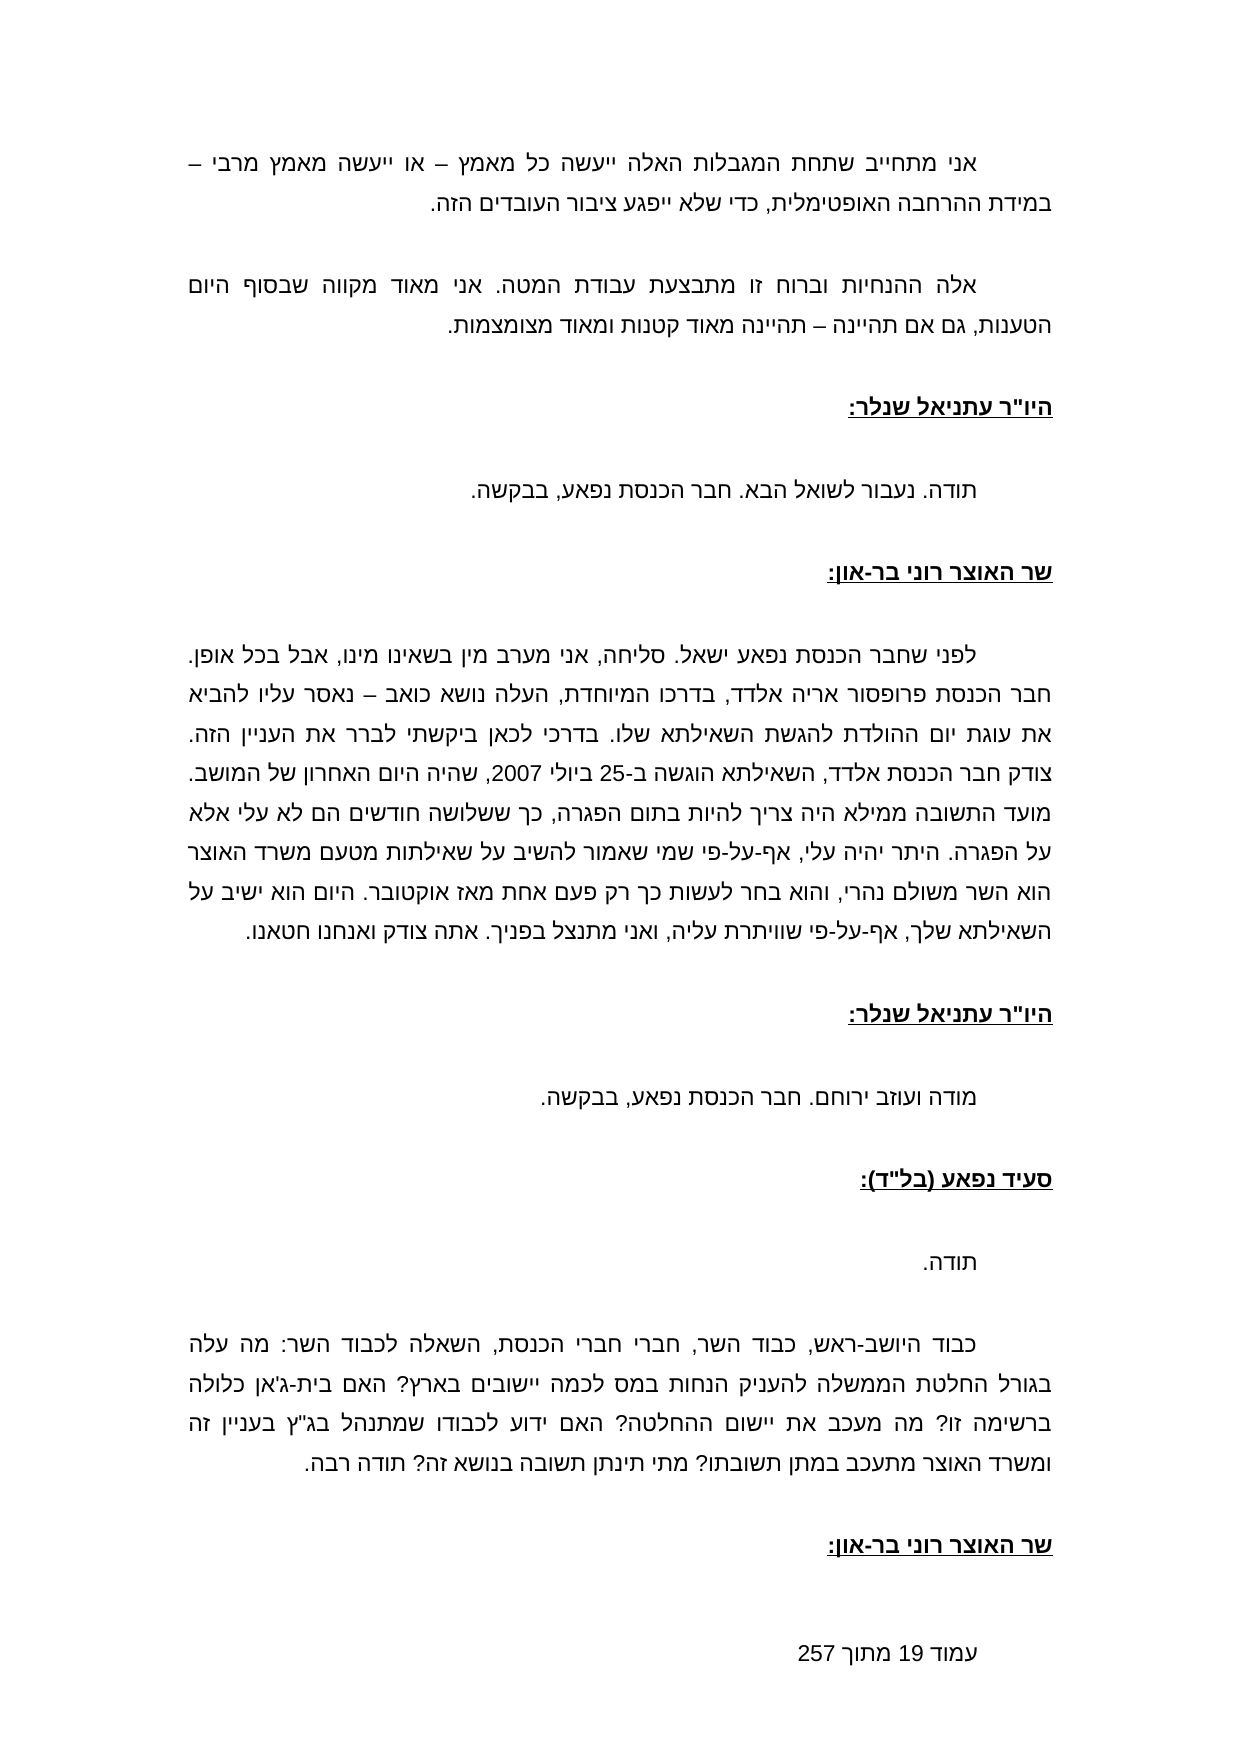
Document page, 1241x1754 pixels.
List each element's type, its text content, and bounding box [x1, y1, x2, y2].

text אלה ההנחיות וברוח זו מתבצעת עבודת המטה. אני מאוד מקווה שבסוף היום הטענות, גם אם תהיינה – תהיינה מאוד קטנות ומאוד מצומצמות. [187, 272, 1053, 338]
text כבוד היושב-ראש, כבוד השר, חברי חברי הכנסת, השאלה לכבוד השר: מה עלה בגורל החלטת הממשלה להעניק הנחות במס לכמה יישובים בארץ? האם בית-ג'אן כלולה ברשימה זו? מה מעכב את יישום ההחלטה? האם ידוע לכבודו שמתנהל בג"ץ בעניין זה ומשרד האוצר מתעכב במתן תשובתו? מתי תינתן תשובה בנושא זה? תודה רבה. [187, 1331, 1053, 1476]
text סעיד נפאע (בל"ד): [187, 1166, 1053, 1192]
text היו"ר עתניאל שנלר: [187, 394, 1053, 421]
text שר האוצר רוני בר-און: [187, 559, 1053, 586]
text היו"ר עתניאל שנלר: [187, 1001, 1053, 1027]
text תודה. [187, 1249, 1053, 1275]
text שר האוצר רוני בר-און: [187, 1532, 1053, 1559]
text מודה ועוזב ירוחם. חבר הכנסת נפאע, בבקשה. [187, 1083, 1053, 1110]
text לפני שחבר הכנסת נפאע ישאל. סליחה, אני מערב מין בשאינו מינו, אבל בכל אופן. חבר הכנסת פרופסור אריה אלדד, בדרכו המיוחדת, העלה נושא כואב – נאסר עליו להביא את עוגת יום ההולדת להגשת השאילתא שלו. בדרכי לכאן ביקשתי לברר את העניין הזה. צודק חבר הכנסת אלדד, השאילתא הוגשה ב-25 ביולי 2007, שהיה היום האחרון של המושב. מועד התשובה ממילא היה צריך להיות בתום הפגרה, כך ששלושה חודשים הם לא עלי אלא על הפגרה. היתר יהיה עלי, אף-על-פי שמי שאמור להשיב על שאילתות מטעם משרד האוצר הוא השר משולם נהרי, והוא בחר לעשות כך רק פעם אחת מאז אוקטובר. היום הוא ישיב על השאילתא שלך, אף-על-פי שוויתרת עליה, ואני מתנצל בפניך. אתה צודק ואנחנו חטאנו. [187, 642, 1053, 945]
text תודה. נעבור לשואל הבא. חבר הכנסת נפאע, בבקשה. [187, 477, 1053, 503]
text אני מתחייב שתחת המגבלות האלה ייעשה כל מאמץ – או ייעשה מאמץ מרבי – במידת ההרחבה האופטימלית, כדי שלא ייפגע ציבור העובדים הזה. [187, 150, 1053, 216]
